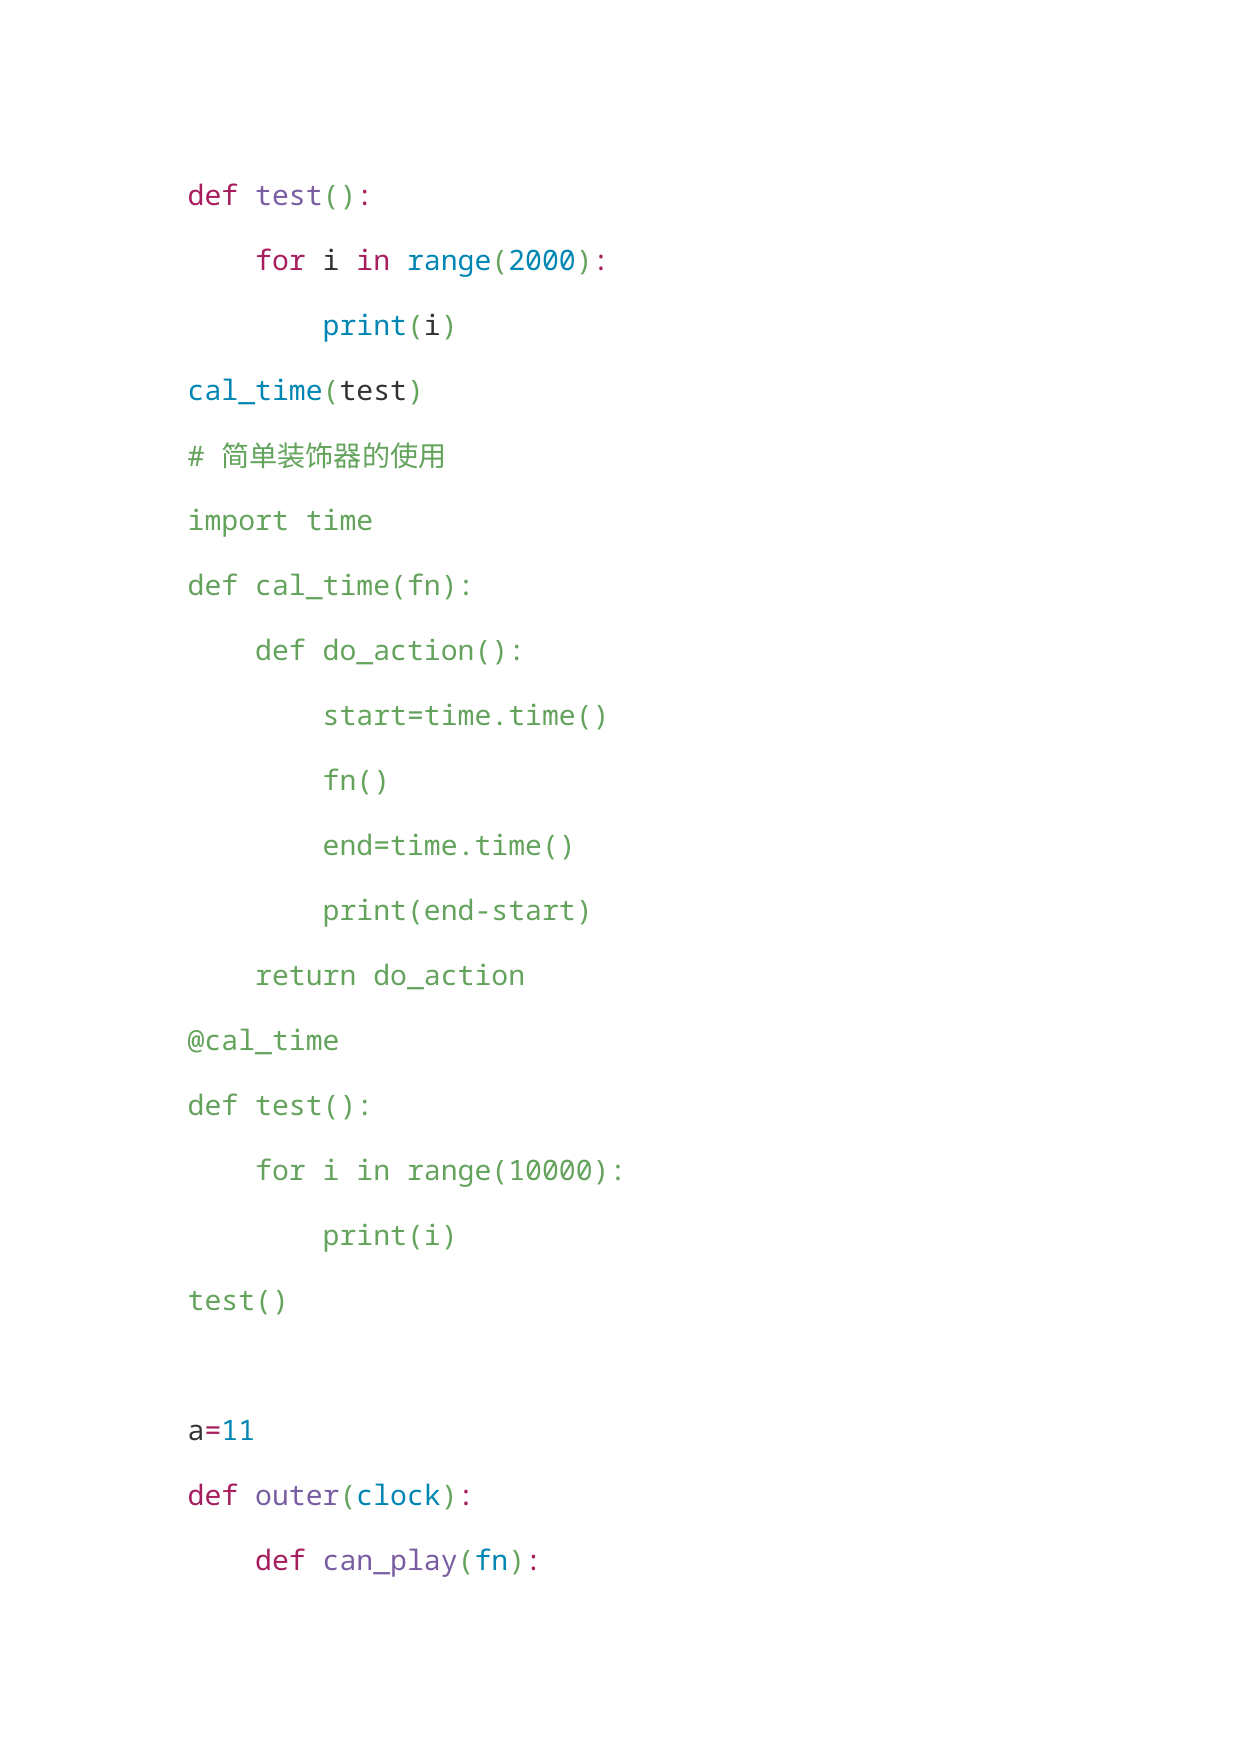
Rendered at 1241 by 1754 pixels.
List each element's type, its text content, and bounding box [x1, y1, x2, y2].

text test() [187, 1267, 1053, 1332]
text end=time.time() [187, 812, 1053, 877]
text fn() [187, 747, 1053, 812]
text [187, 1397, 1053, 1592]
text for i in range(10000): [187, 1137, 1053, 1202]
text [187, 162, 1053, 422]
text def cal_time(fn): [187, 552, 1053, 617]
text def do_action(): [187, 617, 1053, 682]
text print(i) [187, 1202, 1053, 1267]
text def test(): [187, 1072, 1053, 1137]
text @cal_time [187, 1007, 1053, 1072]
text return do_action [187, 942, 1053, 1007]
text print(end-start) [187, 877, 1053, 942]
text # 简单装饰器的使用 [187, 422, 1053, 487]
text import time [187, 487, 1053, 552]
text start=time.time() [187, 682, 1053, 747]
